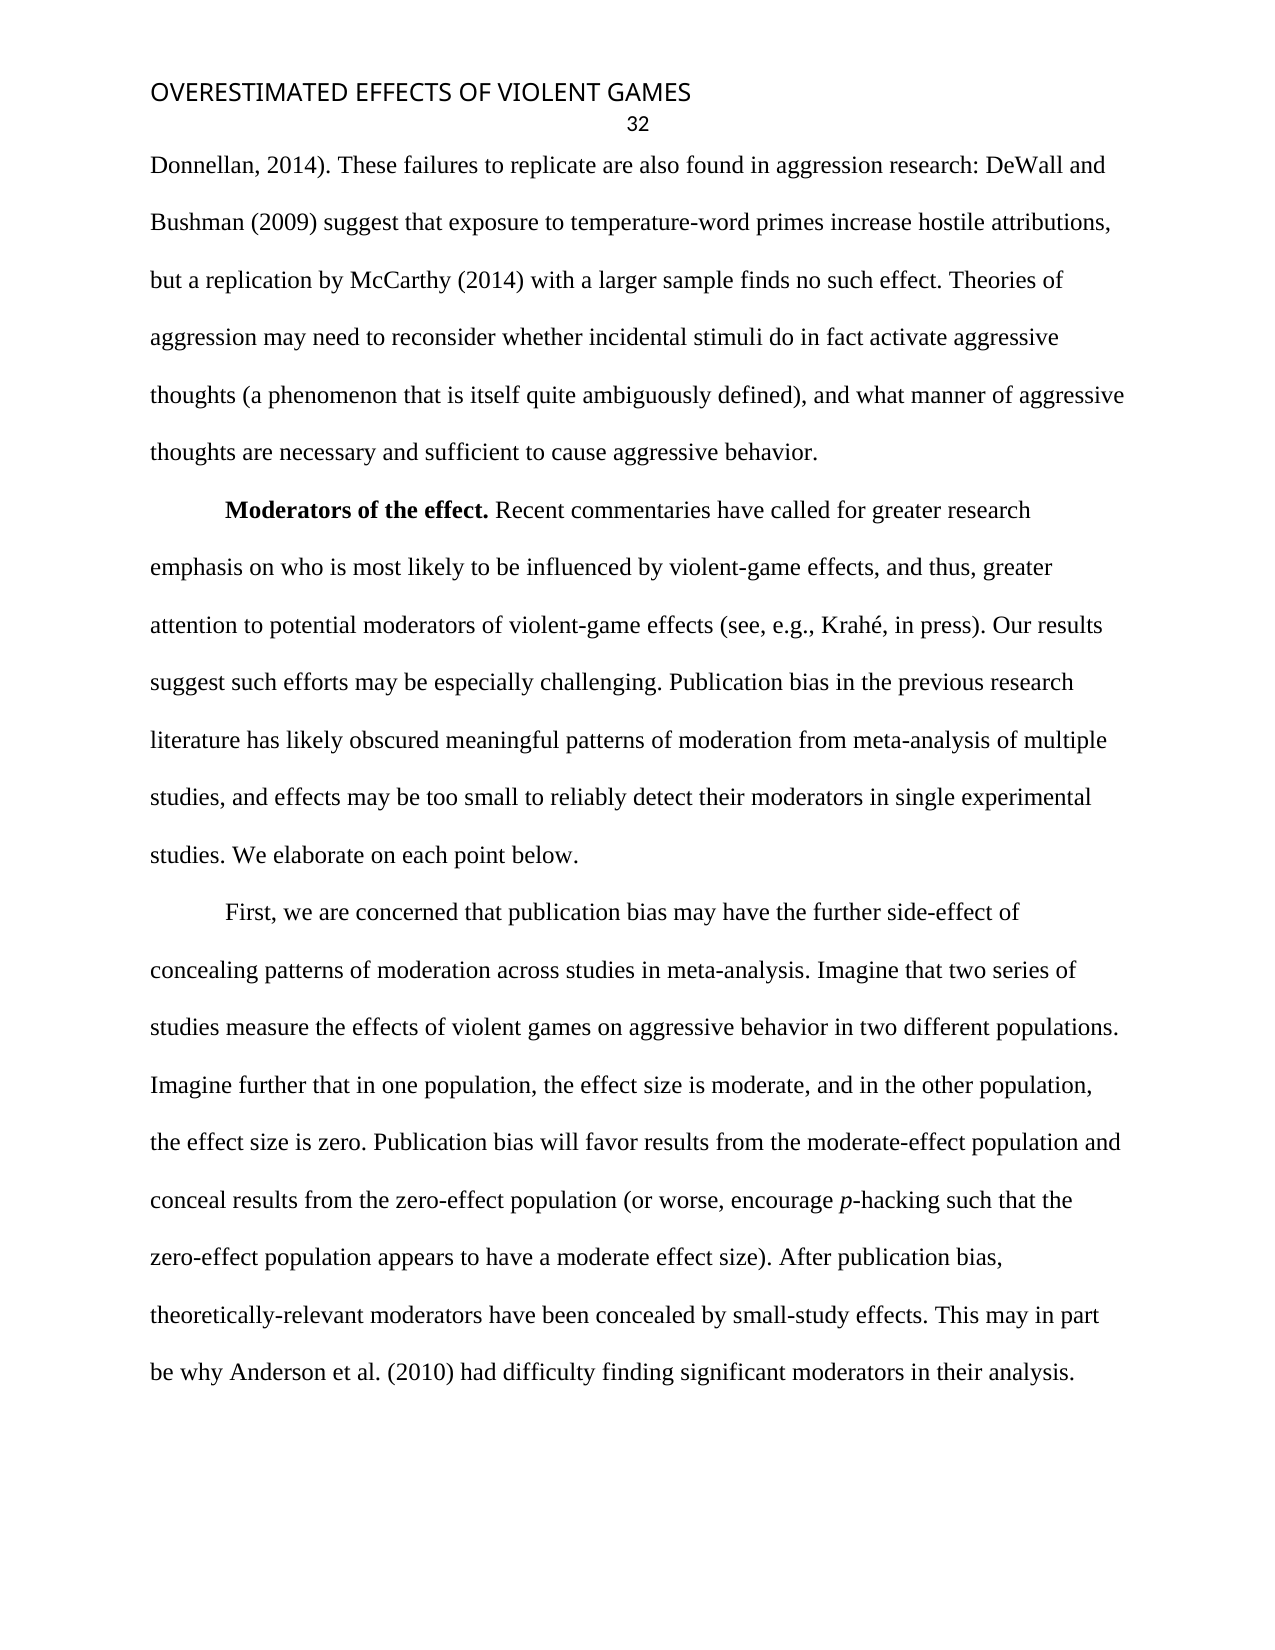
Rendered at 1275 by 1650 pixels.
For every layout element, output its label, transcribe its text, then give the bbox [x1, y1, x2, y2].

text First, we are concerned that publication bias may have the further side-effect of concealing patterns of moderation across studies in meta-analysis. Imagine that two series of studies measure the effects of violent games on aggressive behavior in two different populations. Imagine further that in one population, the effect size is moderate, and in the other population, the effect size is zero. Publication bias will favor results from the moderate-effect population and conceal results from the zero-effect population (or worse, encourage p-hacking such that the zero-effect population appears to have a moderate effect size). After publication bias, theoretically-relevant moderators have been concealed by small-study effects. This may in part be why Anderson et al. (2010) had difficulty finding significant moderators in their analysis. [150, 897, 1125, 1386]
text Moderators of the effect. Recent commentaries have called for greater research emphasis on who is most likely to be influenced by violent-game effects, and thus, greater attention to potential moderators of violent-game effects (see, e.g., Krahé, in press). Our results suggest such efforts may be especially challenging. Publication bias in the previous research literature has likely obscured meaningful patterns of moderation from meta-analysis of multiple studies, and effects may be too small to reliably detect their moderators in single experimental studies. We elaborate on each point below. [150, 495, 1125, 869]
